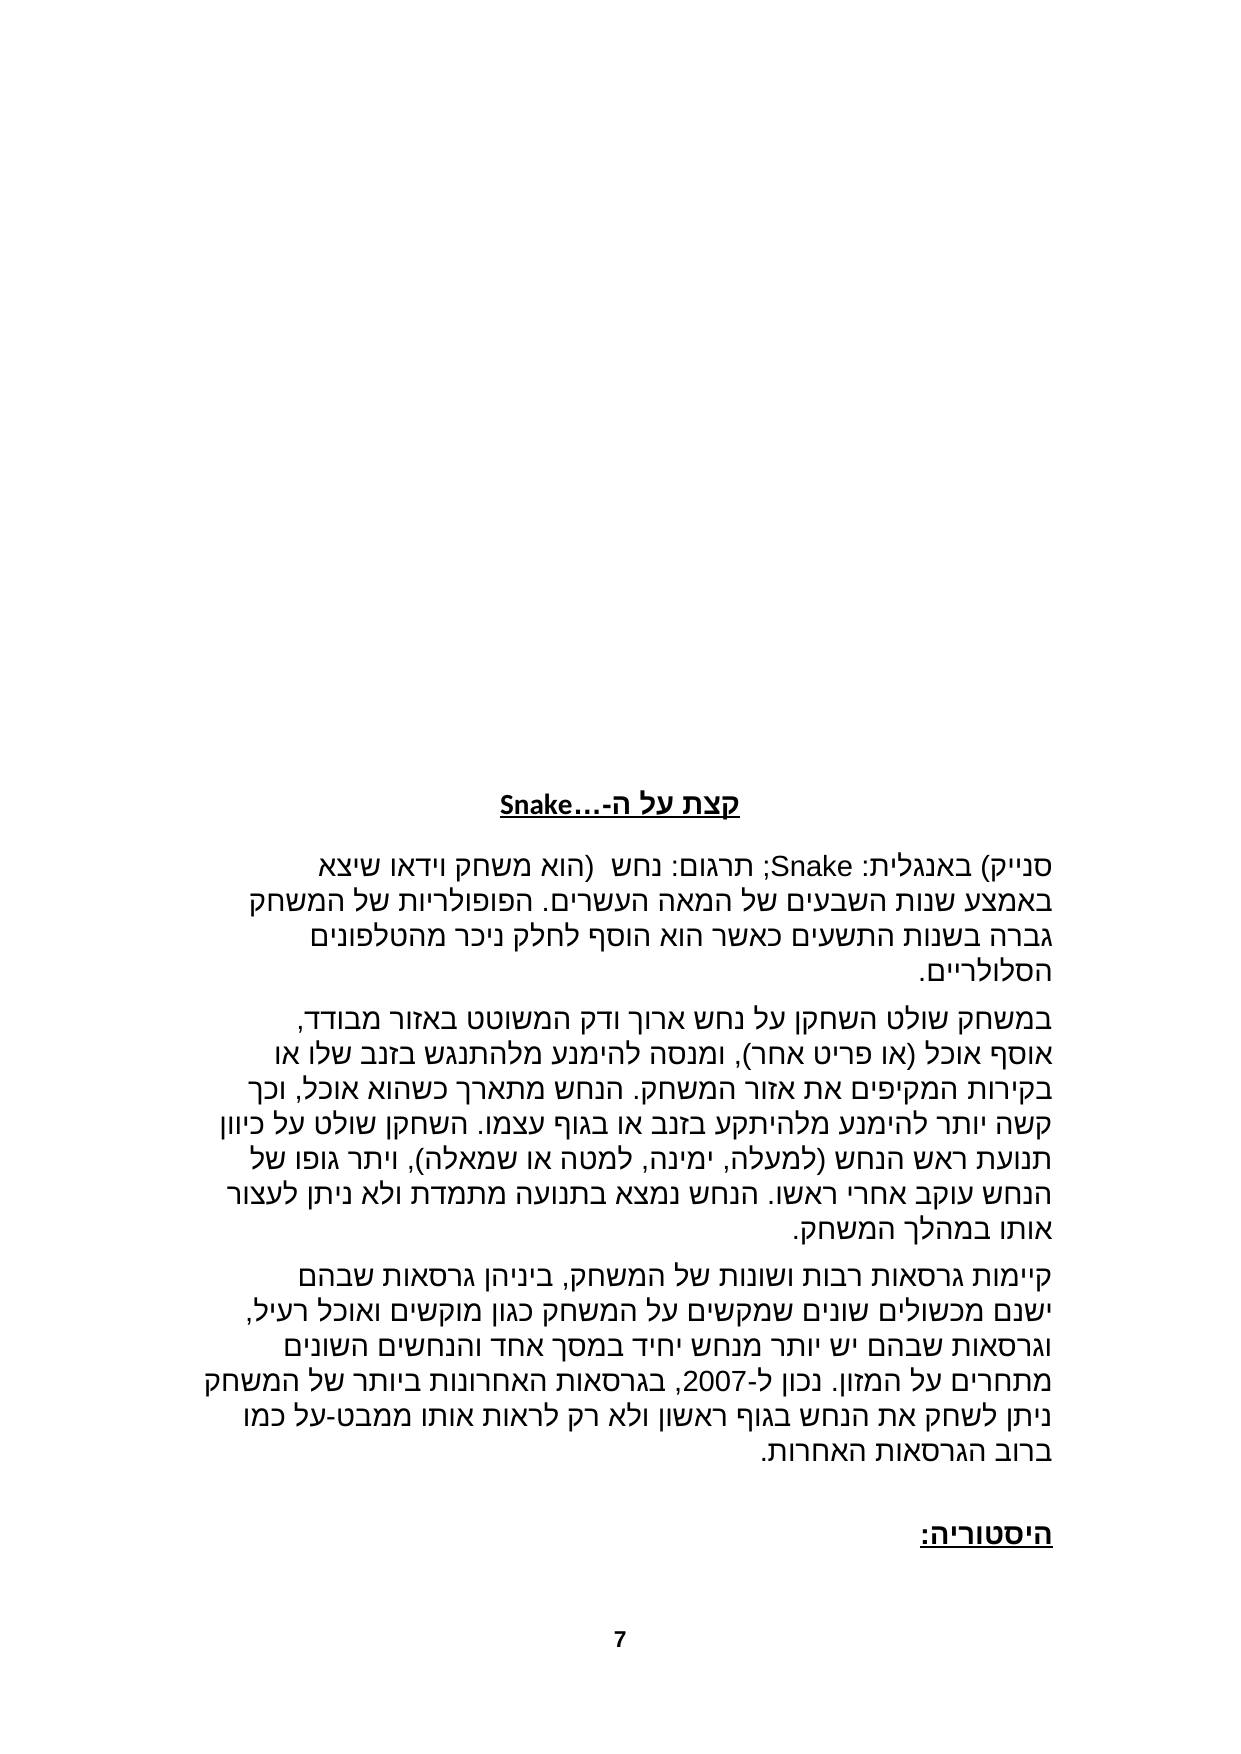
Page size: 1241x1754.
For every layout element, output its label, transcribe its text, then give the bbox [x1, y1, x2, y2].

text קצת על ה-…Snake [187, 786, 1053, 822]
text במשחק שולט השחקן על נחש ארוך ודק המשוטט באזור מבודד, אוסף אוכל (או פריט אחר), ומנסה להימנע מלהתנגש בזנב שלו או בקירות המקיפים את אזור המשחק. הנחש מתארך כשהוא אוכל, וכך קשה יותר להימנע מלהיתקע בזנב או בגוף עצמו. השחקן שולט על כיוון תנועת ראש הנחש (למעלה, ימינה, למטה או שמאלה), ויתר גופו של הנחש עוקב אחרי ראשו. הנחש נמצא בתנועה מתמדת ולא ניתן לעצור אותו במהלך המשחק. [187, 1001, 1053, 1246]
text סנייק) באנגלית: Snake; תרגום: נחש (הוא משחק וידאו שיצא באמצע שנות השבעים של המאה העשרים. הפופולריות של המשחק גברה בשנות התשעים כאשר הוא הוסף לחלק ניכר מהטלפונים הסלולריים. [187, 848, 1053, 988]
text היסטוריה: [187, 1516, 1053, 1551]
text קיימות גרסאות רבות ושונות של המשחק, ביניהן גרסאות שבהם ישנם מכשולים שונים שמקשים על המשחק כגון מוקשים ואוכל רעיל, וגרסאות שבהם יש יותר מנחש יחיד במסך אחד והנחשים השונים מתחרים על המזון. נכון ל-2007, בגרסאות האחרונות ביותר של המשחק ניתן לשחק את הנחש בגוף ראשון ולא רק לראות אותו ממבט-על כמו ברוב הגרסאות האחרות. [187, 1258, 1053, 1503]
